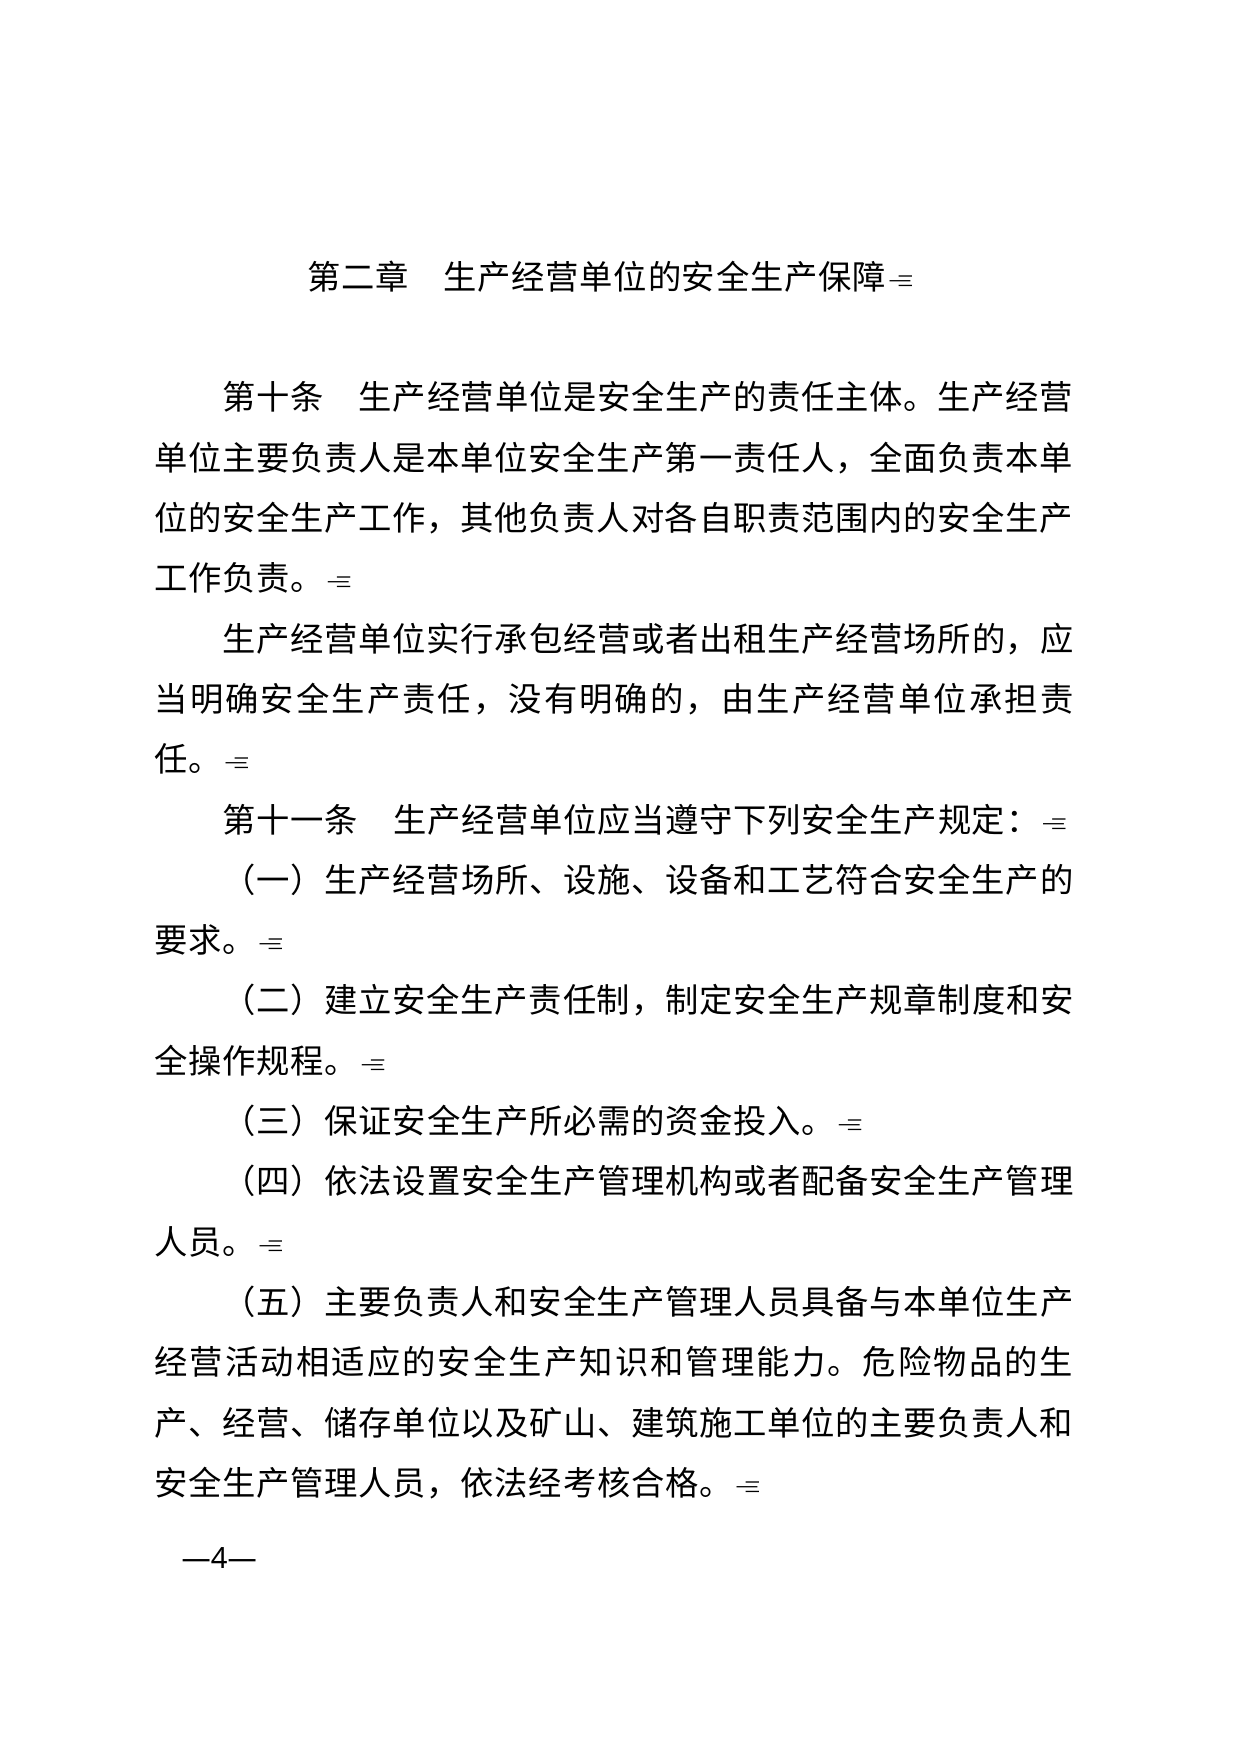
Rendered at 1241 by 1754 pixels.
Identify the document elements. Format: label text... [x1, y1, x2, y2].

text （五）主要负责人和安全生产管理人员具备与本单位生产经营活动相适应的安全生产知识和管理能力。危险物品的生产、经营、储存单位以及矿山、建筑施工单位的主要负责人和安全生产管理人员，依法经考核合格。 [154, 1270, 1074, 1511]
text 生产经营单位实行承包经营或者出租生产经营场所的，应当明确安全生产责任，没有明确的，由生产经营单位承担责任。 [154, 606, 1074, 787]
text （四）依法设置安全生产管理机构或者配备安全生产管理人员。 [154, 1149, 1074, 1270]
text 第十条 生产经营单位是安全生产的责任主体。生产经营单位主要负责人是本单位安全生产第一责任人，全面负责本单位的安全生产工作，其他负责人对各自职责范围内的安全生产工作负责。 [154, 365, 1074, 606]
text （二）建立安全生产责任制，制定安全生产规章制度和安全操作规程。 [154, 968, 1074, 1089]
text 第十一条 生产经营单位应当遵守下列安全生产规定： [154, 787, 1074, 848]
text 第二章 生产经营单位的安全生产保障 [154, 244, 1074, 305]
text （三）保证安全生产所必需的资金投入。 [154, 1089, 1074, 1149]
text （一）生产经营场所、设施、设备和工艺符合安全生产的要求。 [154, 848, 1074, 968]
